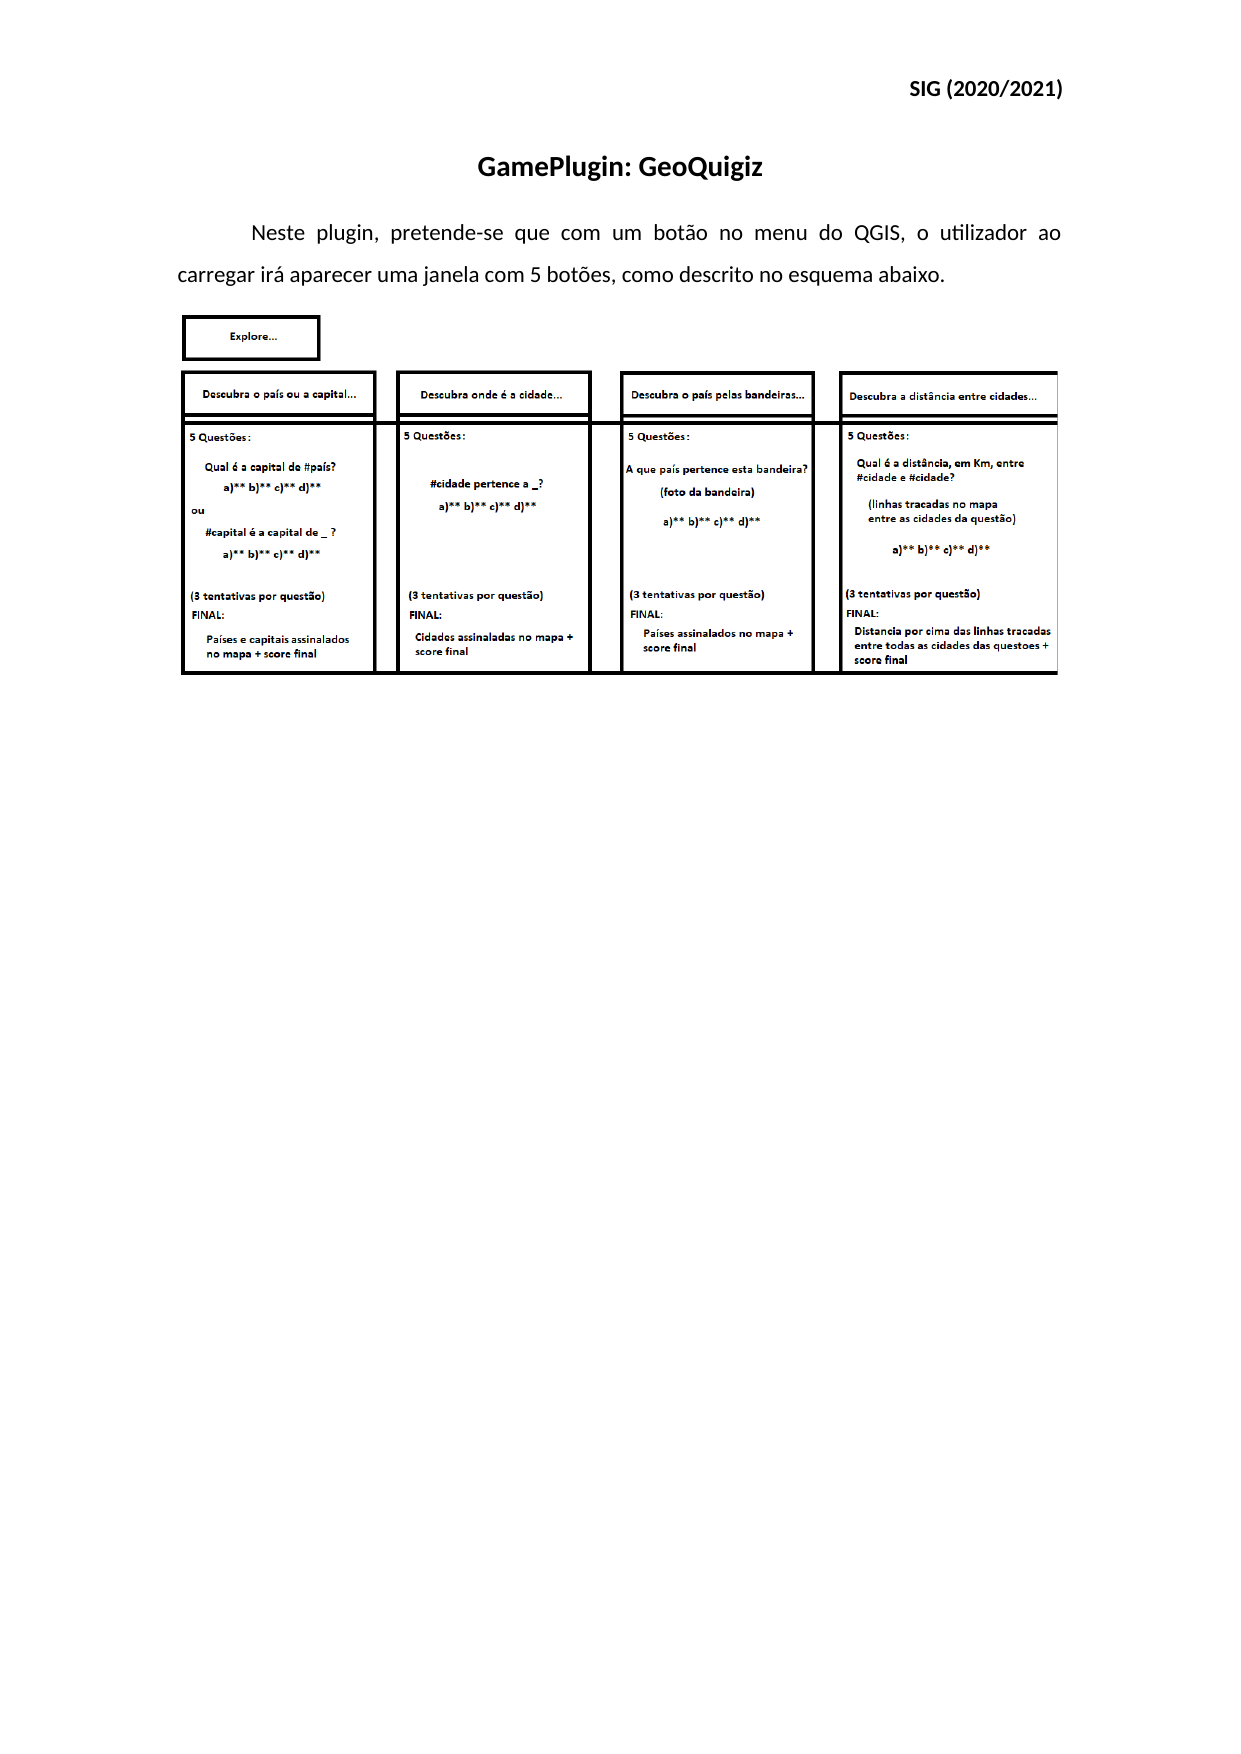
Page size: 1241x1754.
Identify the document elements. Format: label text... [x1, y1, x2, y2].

text Neste plugin, pretende-se que com um botão no menu do QGIS, o utilizador ao carregar irá aparecer uma janela com 5 botões, como descrito no esquema abaixo. [177, 218, 1063, 288]
text GamePlugin: GeoQuigiz [177, 148, 1063, 183]
picture [177, 311, 1058, 677]
